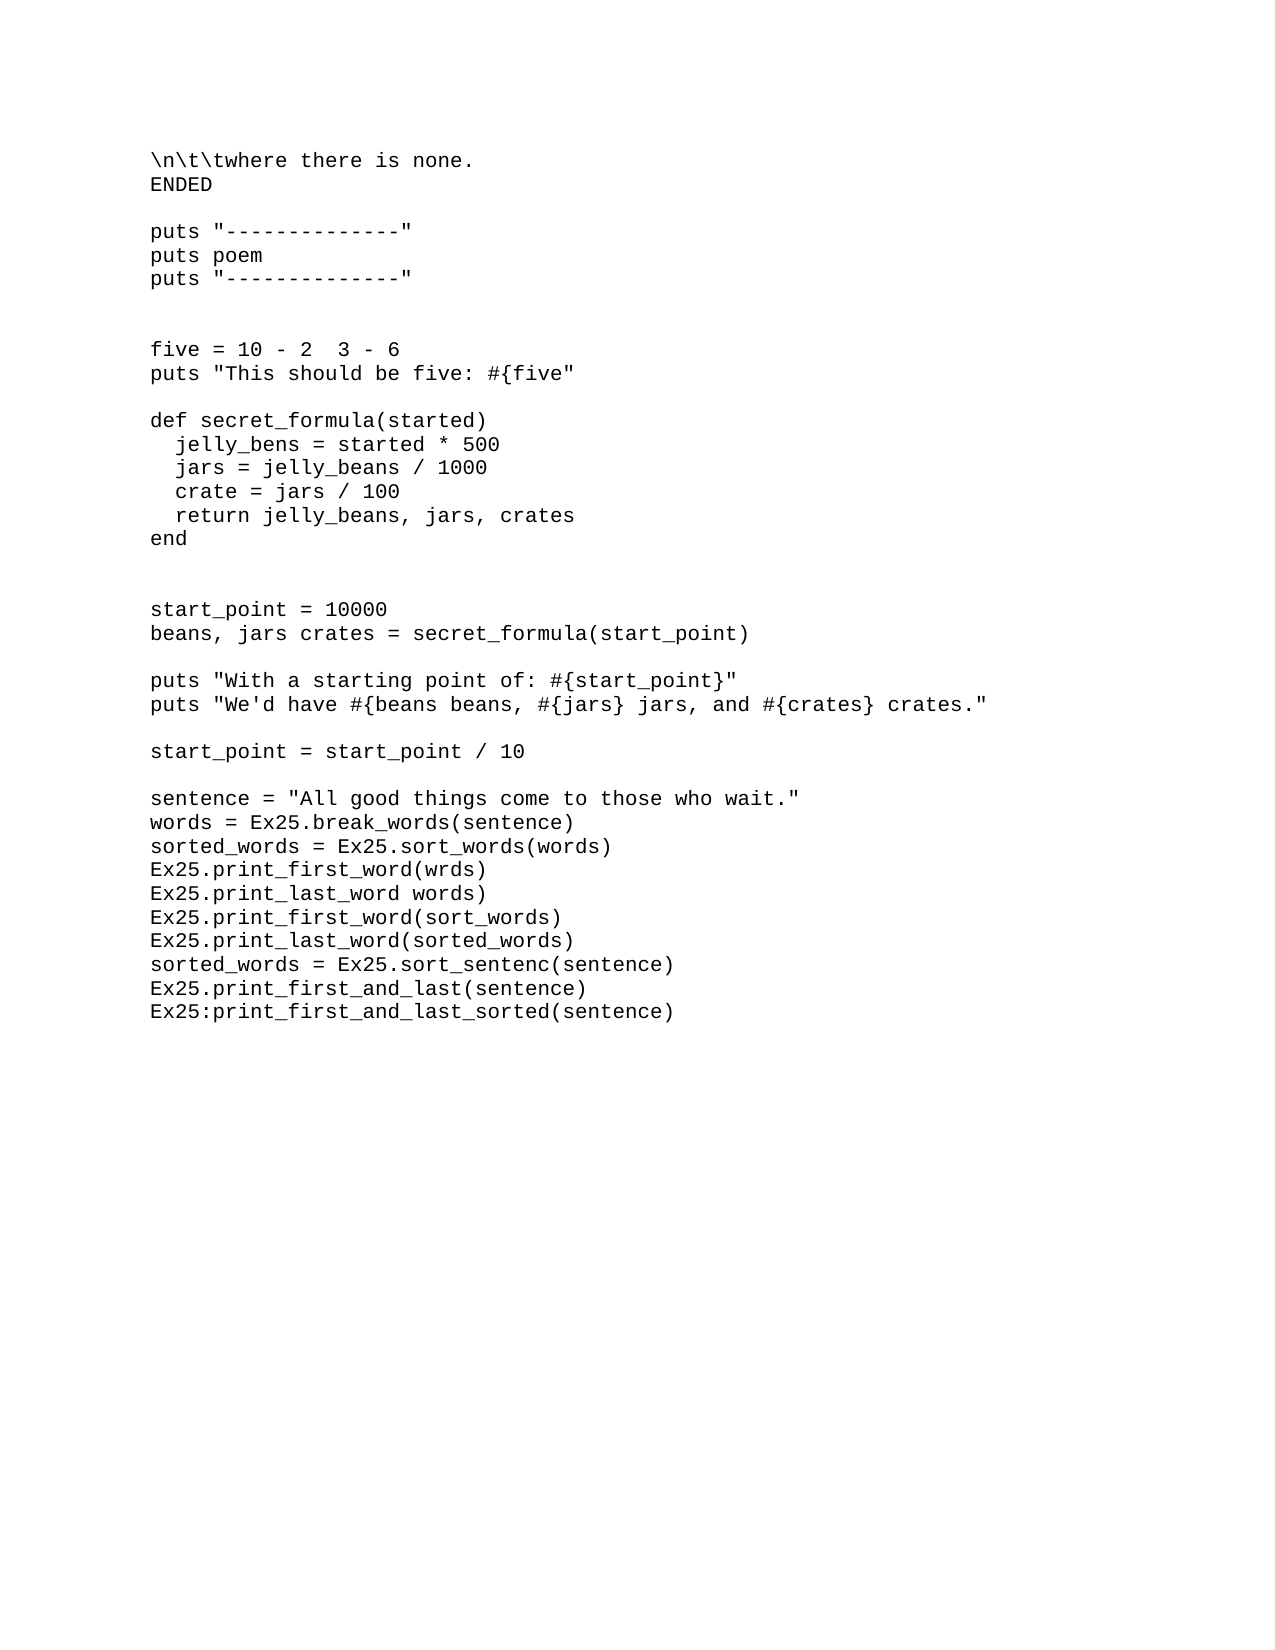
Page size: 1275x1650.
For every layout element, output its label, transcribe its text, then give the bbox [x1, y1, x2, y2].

text Ex25.print_first_and_last(sentence) [150, 978, 1125, 1001]
text puts "With a starting point of: #{start_point}" [150, 670, 1125, 694]
text ENDED [150, 174, 1125, 197]
text Ex25.print_first_word(wrds) [150, 859, 1125, 883]
text start_point = start_point / 10 [150, 741, 1125, 765]
text Ex25:print_first_and_last_sorted(sentence) [150, 1001, 1125, 1025]
text puts "--------------" [150, 268, 1125, 292]
text Ex25.print_last_word(sorted_words) [150, 930, 1125, 954]
text words = Ex25.break_words(sentence) [150, 812, 1125, 836]
text puts "This should be five: #{five" [150, 363, 1125, 386]
text beans, jars crates = secret_formula(start_point) [150, 623, 1125, 647]
text sorted_words = Ex25.sort_sentenc(sentence) [150, 954, 1125, 978]
text return jelly_beans, jars, crates [150, 505, 1125, 528]
text start_point = 10000 [150, 599, 1125, 623]
text \n\t\twhere there is none. [150, 150, 1125, 174]
text Ex25.print_first_word(sort_words) [150, 907, 1125, 930]
text puts "--------------" [150, 221, 1125, 244]
text Ex25.print_last_word words) [150, 883, 1125, 907]
text def secret_formula(started) [150, 410, 1125, 434]
text five = 10 - 2 3 - 6 [150, 339, 1125, 363]
text sentence = "All good things come to those who wait." [150, 788, 1125, 812]
text crate = jars / 100 [150, 481, 1125, 505]
text puts "We'd have #{beans beans, #{jars} jars, and #{crates} crates." [150, 694, 1125, 717]
text jelly_bens = started * 500 [150, 434, 1125, 457]
text puts poem [150, 244, 1125, 268]
text end [150, 528, 1125, 552]
text jars = jelly_beans / 1000 [150, 457, 1125, 481]
text sorted_words = Ex25.sort_words(words) [150, 836, 1125, 859]
